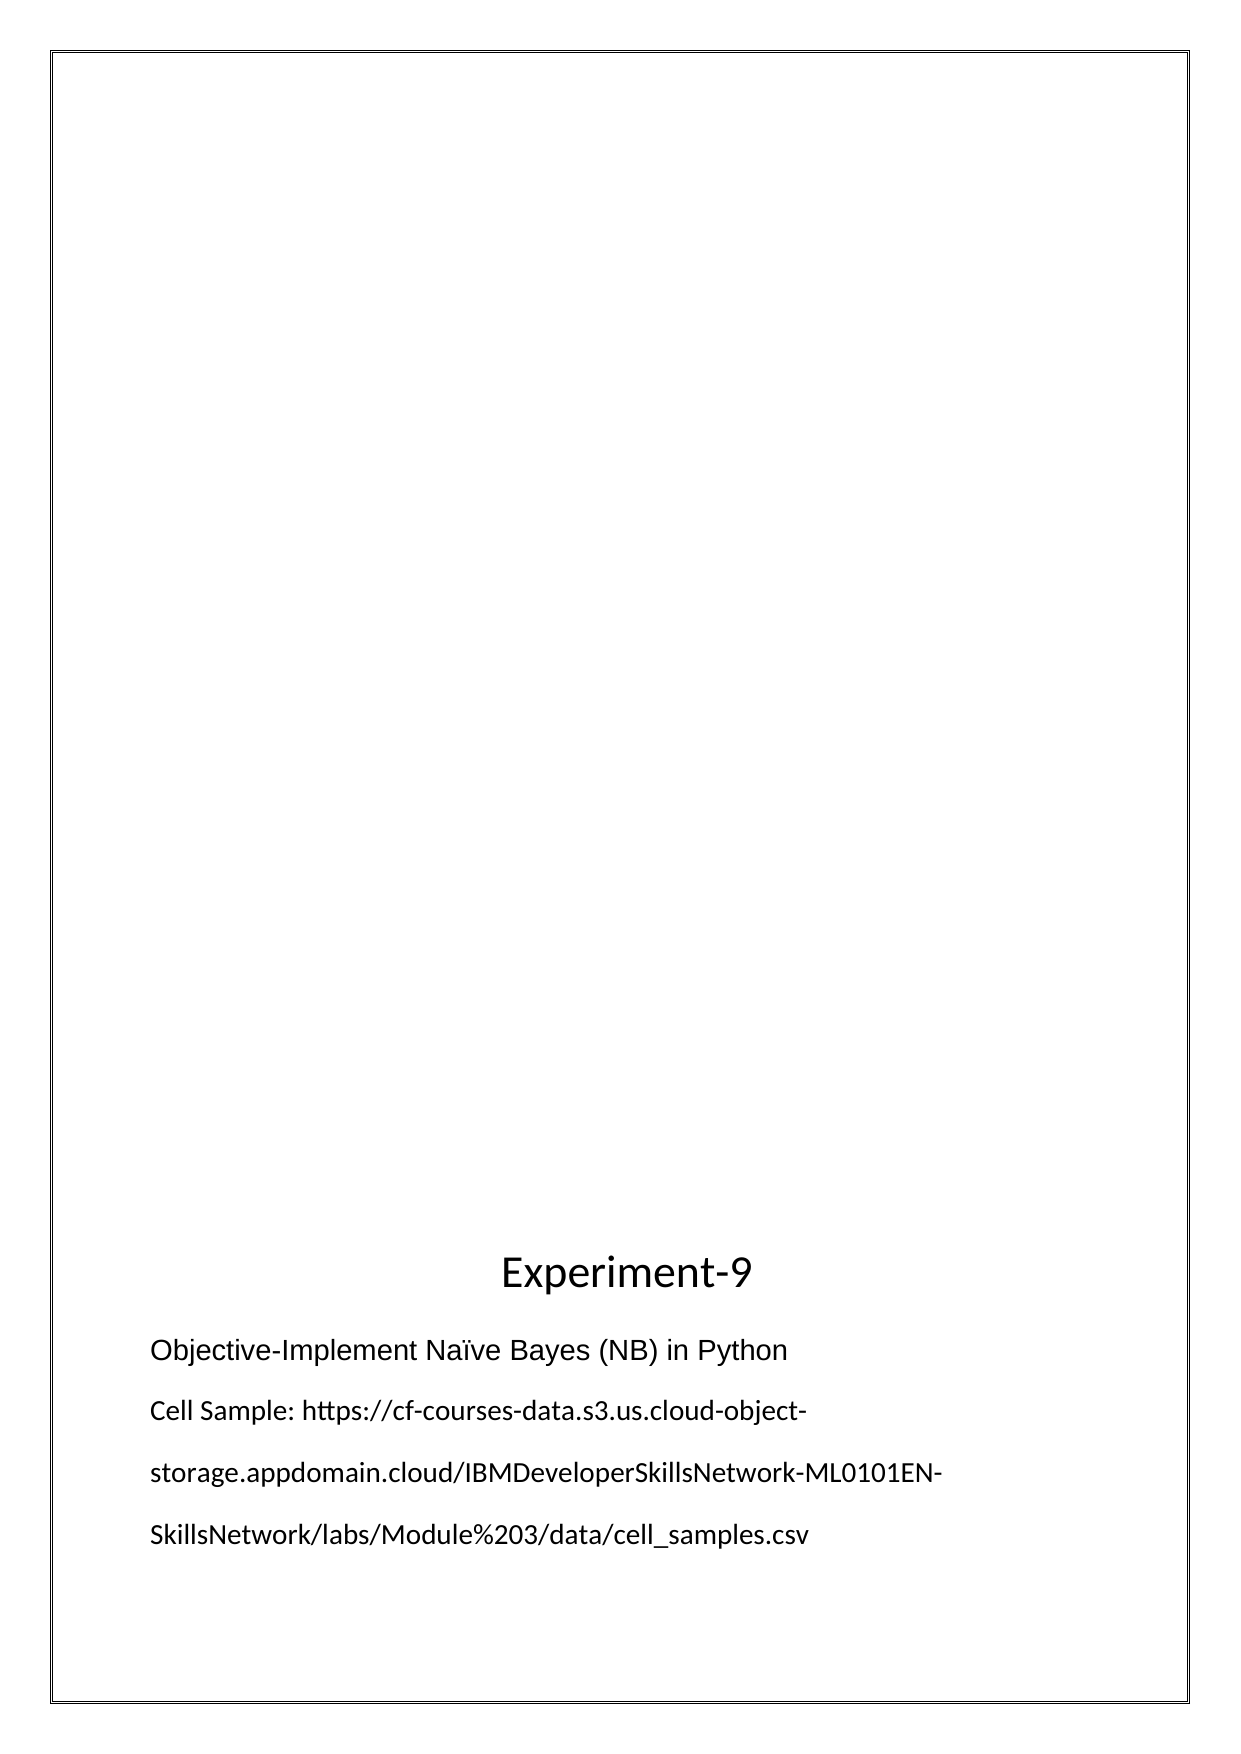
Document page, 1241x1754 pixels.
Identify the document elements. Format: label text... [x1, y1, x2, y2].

text Cell Sample: https://cf-courses-data.s3.us.cloud-object- [150, 1392, 1090, 1428]
text SkillsNetwork/labs/Module%203/data/cell_samples.csv [150, 1516, 1090, 1551]
text Experiment-9 [150, 1243, 1090, 1299]
text Objective-Implement Naïve Bayes (NB) in Python [150, 1333, 1090, 1366]
text storage.appdomain.cloud/IBMDeveloperSkillsNetwork-ML0101EN- [150, 1454, 1090, 1489]
